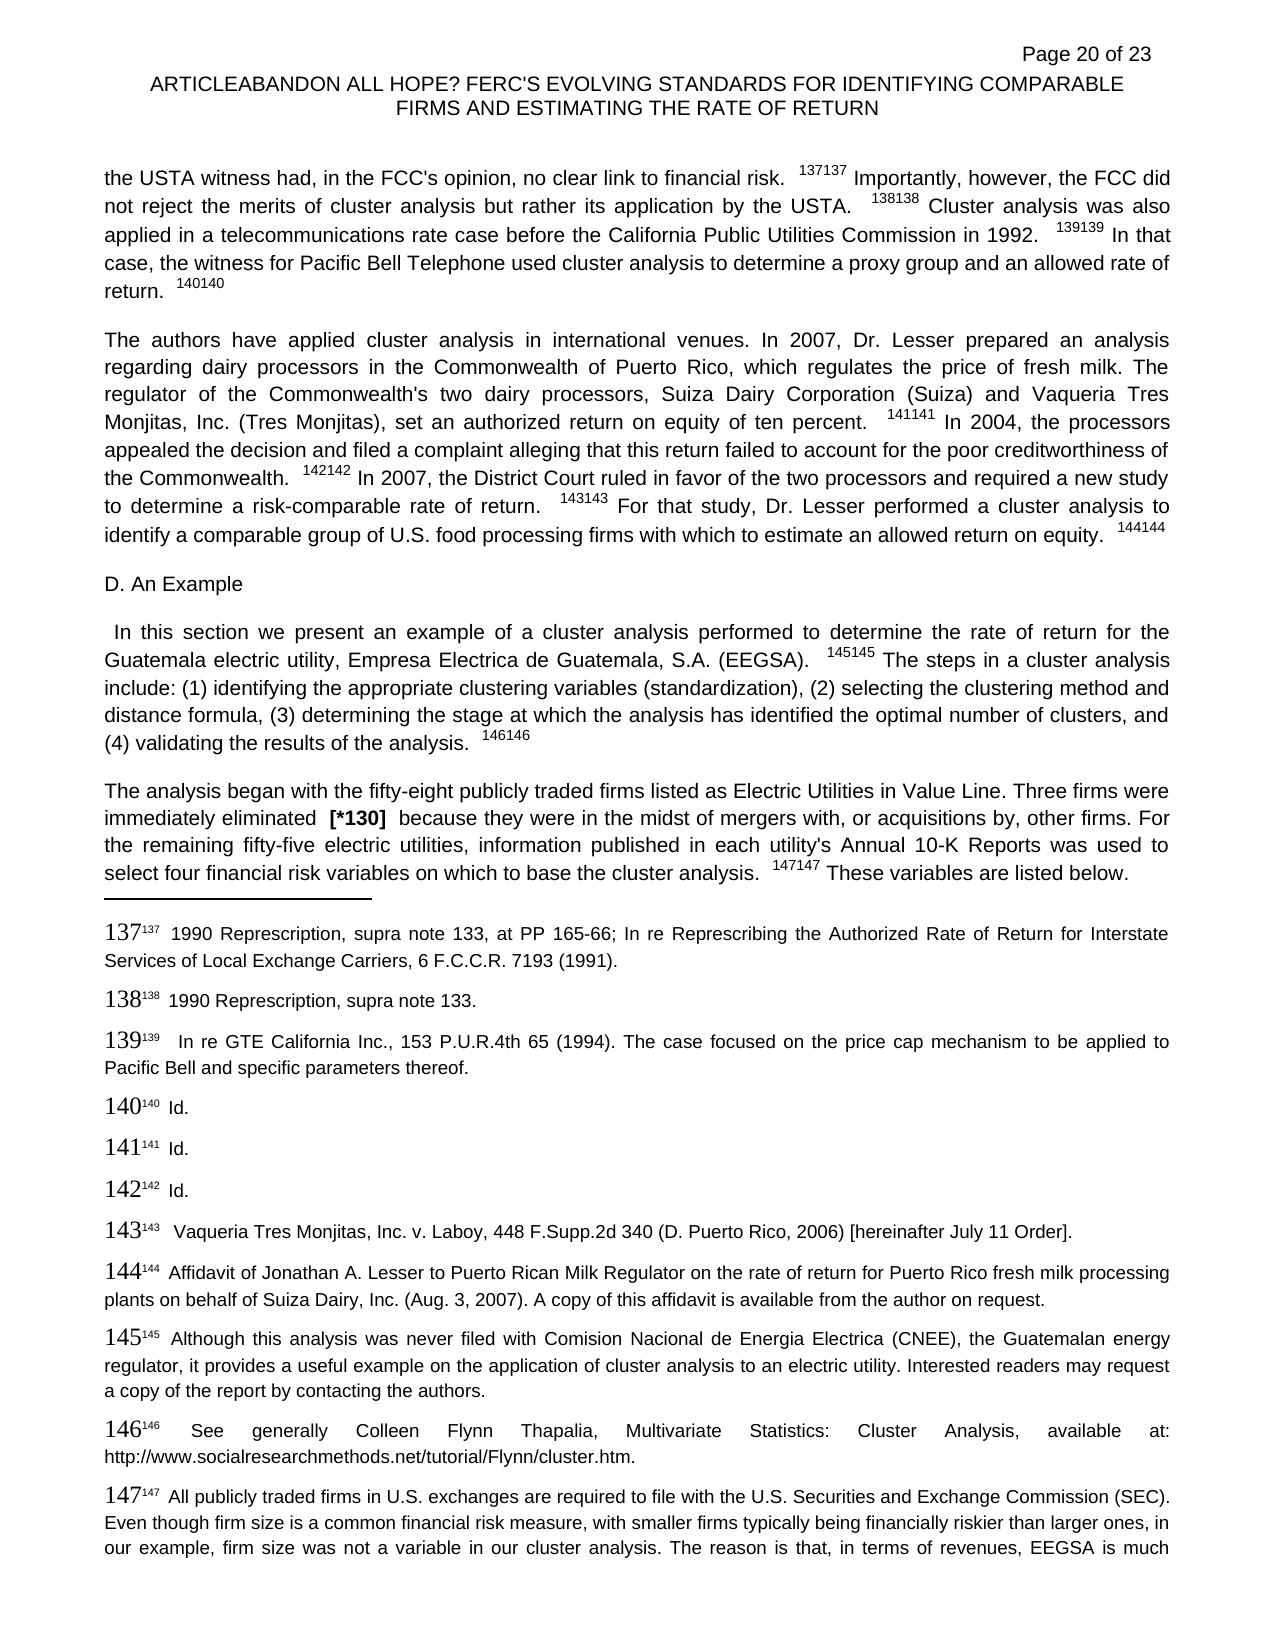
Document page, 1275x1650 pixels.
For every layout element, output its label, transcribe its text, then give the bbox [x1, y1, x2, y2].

text D. An Example [104, 568, 1171, 596]
text The authors have applied cluster analysis in international venues. In 2007, Dr. Lesser prepared an analysis regarding dairy processors in the Commonwealth of Puerto Rico, which regulates the price of fresh milk. The regulator of the Commonwealth's two dairy processors, Suiza Dairy Corporation (Suiza) and Vaqueria Tres Monjitas, Inc. (Tres Monjitas), set an authorized return on equity of ten percent. 141 In 2004, the processors appealed the decision and filed a complaint alleging that this return failed to account for the poor creditworthiness of the Commonwealth. 142 In 2007, the District Court ruled in favor of the two processors and required a new study to determine a risk-comparable rate of return. 143 For that study, Dr. Lesser performed a cluster analysis to identify a comparable group of U.S. food processing firms with which to estimate an allowed return on equity. 144 [104, 324, 1171, 548]
text [*129] In its Order in the 1990 Represcription proceeding, the FCC determined that the cluster analysis submitted by the United States Telecom Association (USTA) was flawed because several of the financial variables used by the USTA witness had, in the FCC's opinion, no clear link to financial risk. 137 Importantly, however, the FCC did not reject the merits of cluster analysis but rather its application by the USTA. 138 Cluster analysis was also applied in a telecommunications rate case before the California Public Utilities Commission in 1992. 139 In that case, the witness for Pacific Bell Telephone used cluster analysis to determine a proxy group and an allowed rate of return. 140 [104, 161, 1171, 303]
text In this section we present an example of a cluster analysis performed to determine the rate of return for the Guatemala electric utility, Empresa Electrica de Guatemala, S.A. (EEGSA). 145 The steps in a cluster analysis include: (1) identifying the appropriate clustering variables (standardization), (2) selecting the clustering method and distance formula, (3) determining the stage at which the analysis has identified the optimal number of clusters, and (4) validating the results of the analysis. 146 [104, 616, 1171, 755]
text The analysis began with the fifty-eight publicly traded firms listed as Electric Utilities in Value Line. Three firms were immediately eliminated [*130] because they were in the midst of mergers with, or acquisitions by, other firms. For the remaining fifty-five electric utilities, information published in each utility's Annual 10-K Reports was used to select four financial risk variables on which to base the cluster analysis. 147 These variables are listed below. [104, 776, 1171, 886]
